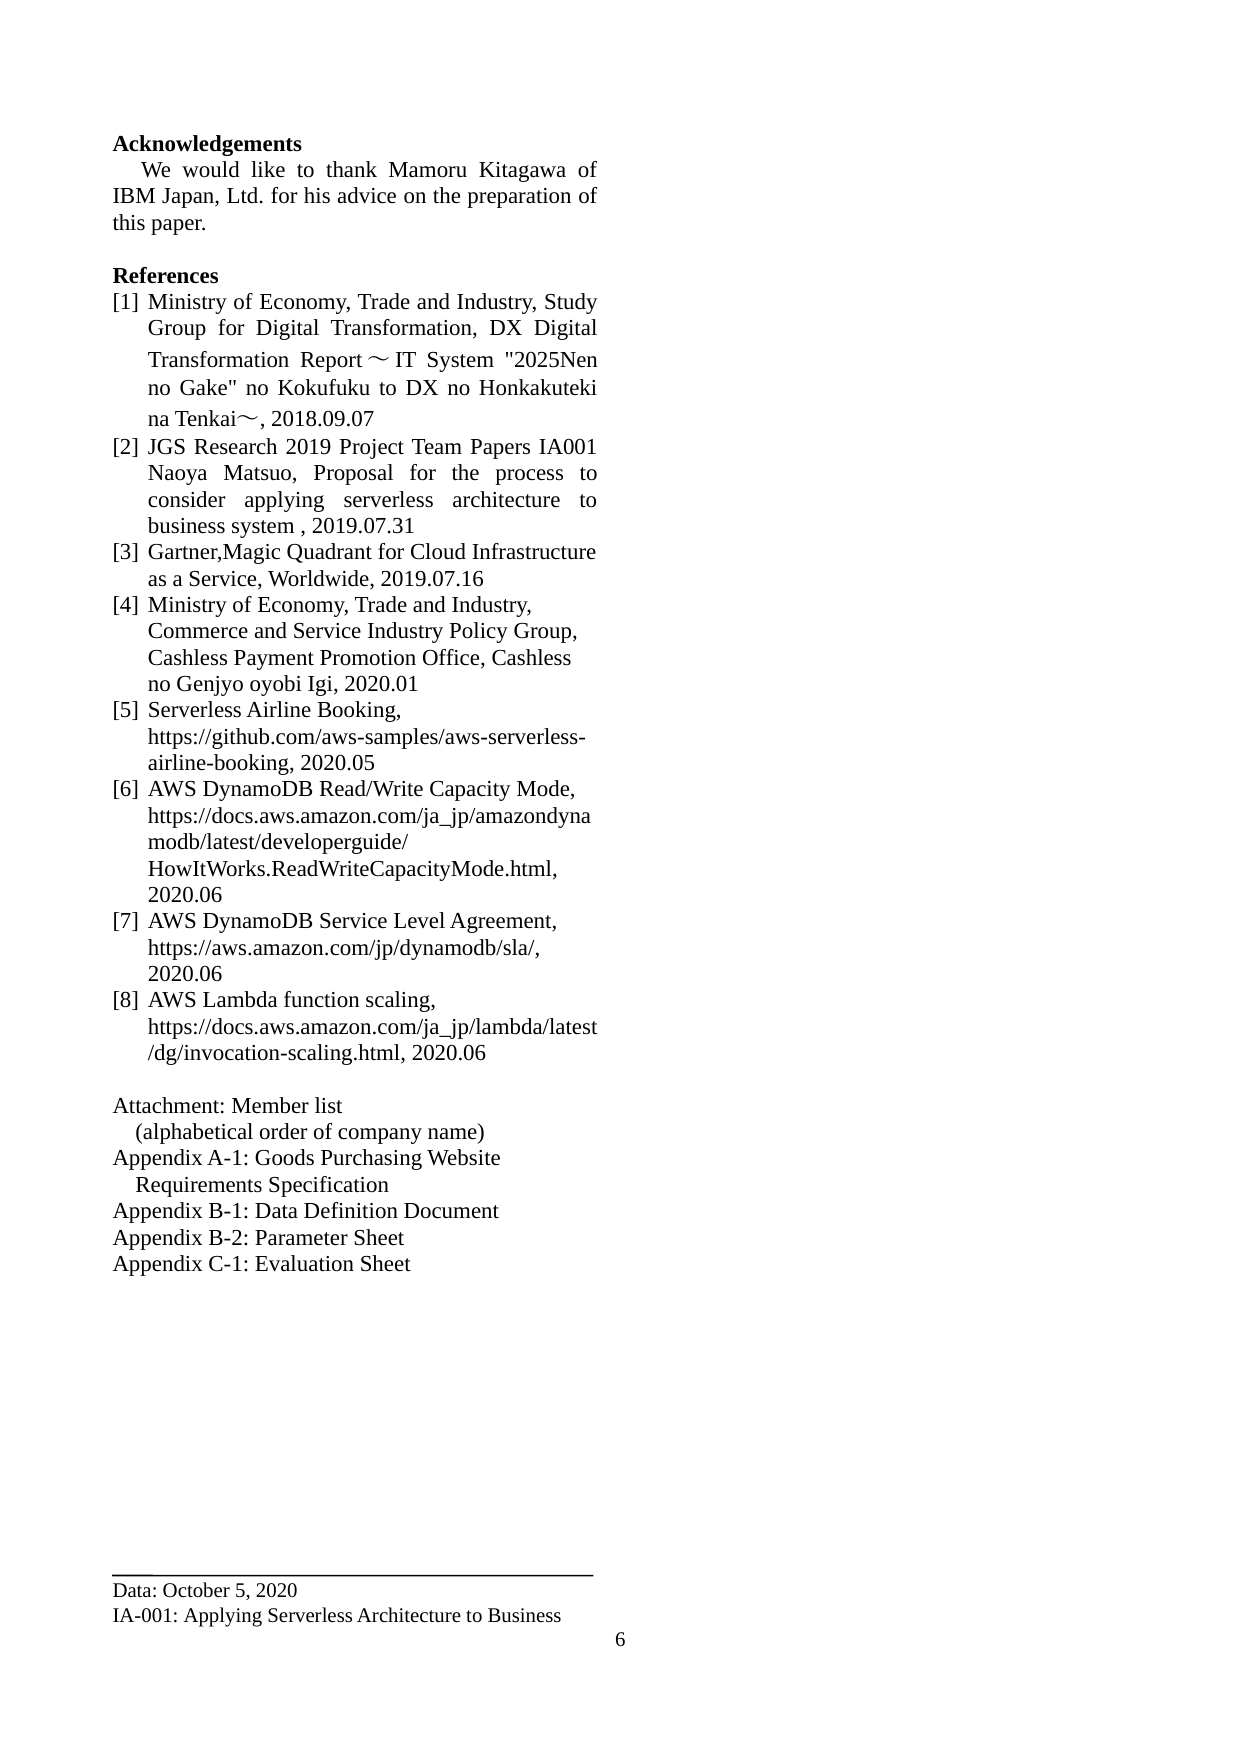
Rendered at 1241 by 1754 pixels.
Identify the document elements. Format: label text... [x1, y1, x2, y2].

list AWS Lambda function scaling, https://docs.aws.amazon.com/ja_jp/lambda/latest/dg/invocation-scaling.html, 2020.06 [112, 986, 598, 1065]
list Gartner,Magic Quadrant for Cloud Infrastructure as a Service, Worldwide, 2019.07.16 [112, 538, 598, 591]
text Appendix B-2: Parameter Sheet [112, 1223, 620, 1250]
list Serverless Airline Booking, https://github.com/aws-samples/aws-serverless-airline-booking, 2020.05 [112, 696, 598, 776]
list AWS DynamoDB Read/Write Capacity Mode, https://docs.aws.amazon.com/ja_jp/amazondynamodb/latest/developerguide/HowItWorks.ReadWriteCapacityMode.html, 2020.06 [112, 776, 598, 907]
text Appendix A-1: Goods Purchasing Website Requirements Specification [112, 1144, 620, 1197]
text Acknowledgements [112, 130, 598, 156]
text Attachment: Member list [112, 1092, 620, 1118]
text We would like to thank Mamoru Kitagawa of IBM Japan, Ltd. for his advice on the preparation of this paper. [112, 156, 598, 235]
list AWS DynamoDB Service Level Agreement, https://aws.amazon.com/jp/dynamodb/sla/, 2020.06 [112, 907, 598, 986]
list Ministry of Economy, Trade and Industry, Commerce and Service Industry Policy Group, Cashless Payment Promotion Office, Cashless no Genjyo oyobi Igi, 2020.01 [112, 591, 598, 696]
text Appendix B-1: Data Definition Document [112, 1197, 620, 1223]
list JGS Research 2019 Project Team Papers IA001 Naoya Matsuo, Proposal for the process to consider applying serverless architecture to business system , 2019.07.31 [112, 433, 598, 538]
text Appendix C-1: Evaluation Sheet [112, 1250, 620, 1276]
text References [112, 262, 598, 288]
text (alphabetical order of company name) [112, 1118, 620, 1144]
list Ministry of Economy, Trade and Industry, Study Group for Digital Transformation, DX Digital Transformation Report〜IT System "2025Nen no Gake" no Kokufuku to DX no Honkakuteki na Tenkai〜, 2018.09.07 [112, 288, 598, 433]
